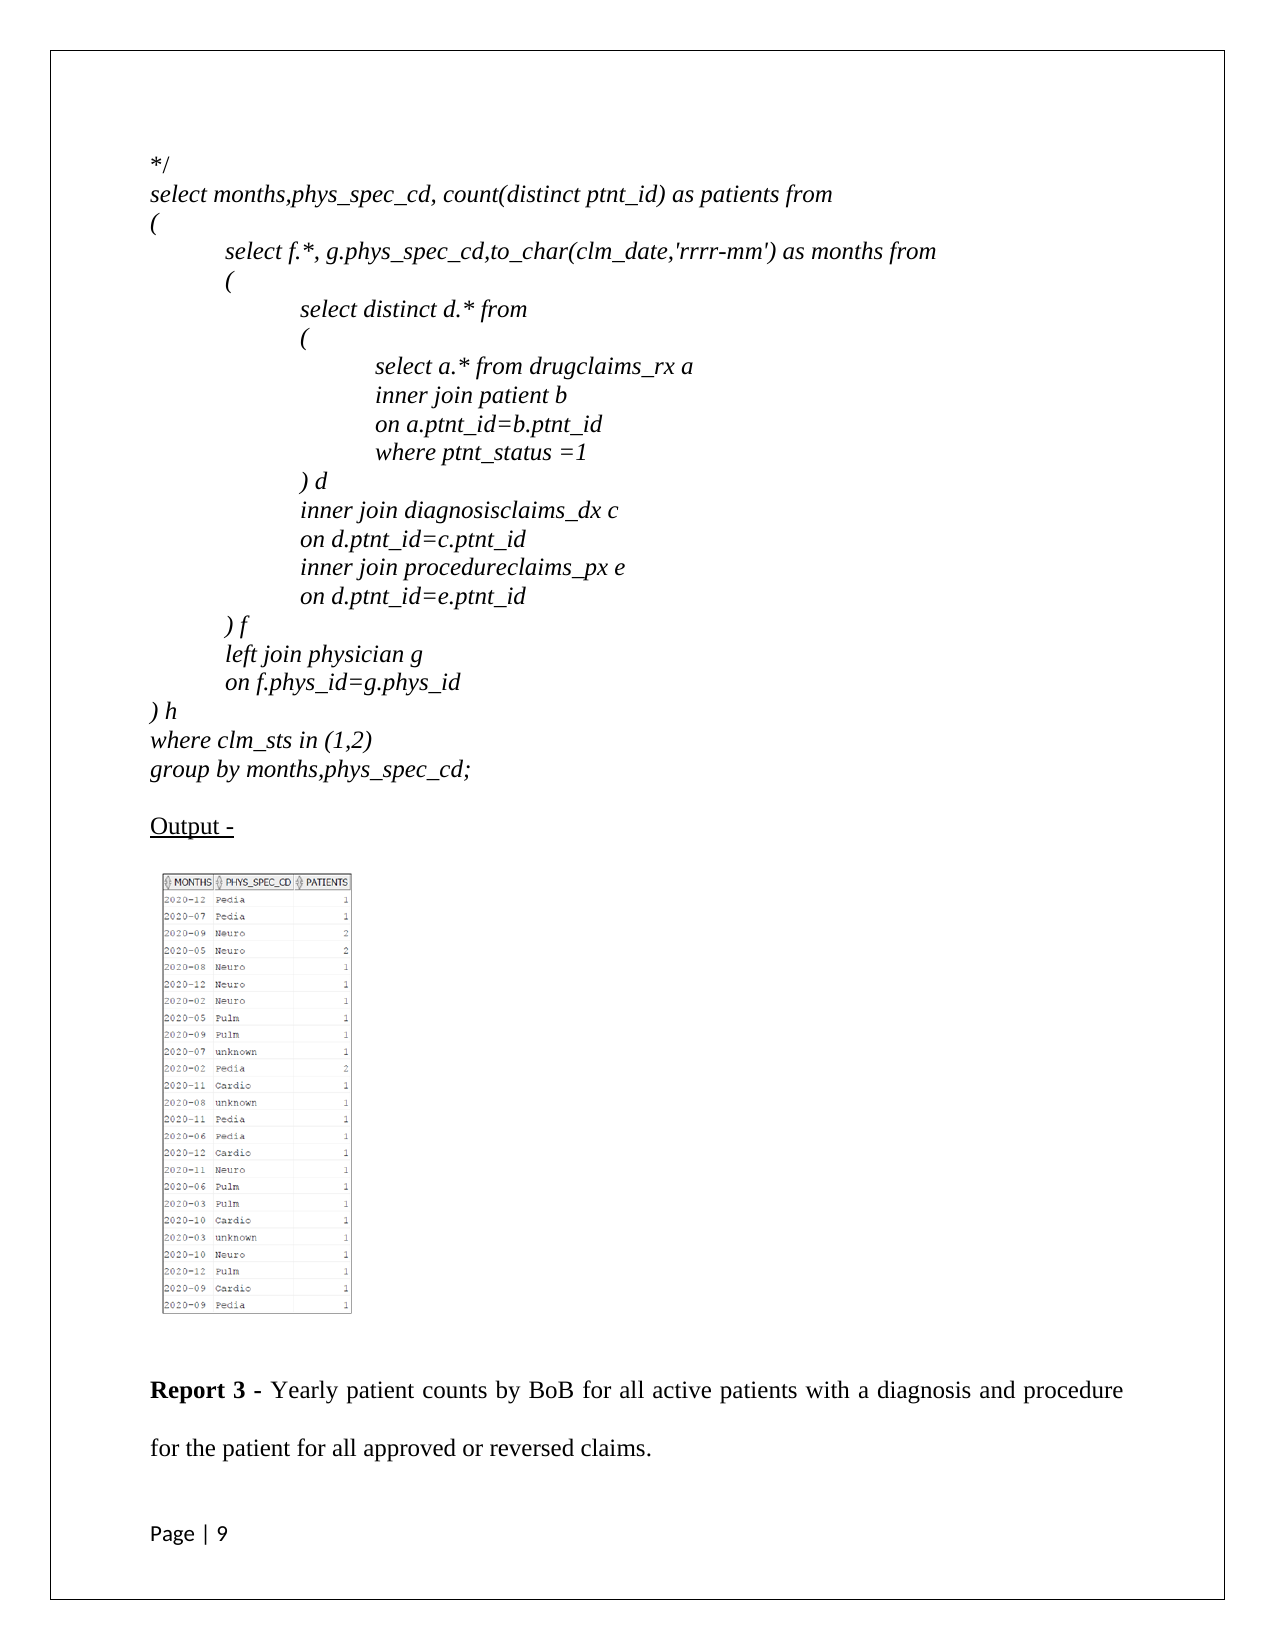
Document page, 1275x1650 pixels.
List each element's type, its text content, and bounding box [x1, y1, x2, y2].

text left join physician g [225, 639, 1125, 667]
text ) d [300, 466, 1125, 495]
text Report 3 - Yearly patient counts by BoB for all active patients with a diagnosis and procedure for the patient for all approved or reversed claims. [150, 1376, 1125, 1462]
text select f.*, g.phys_spec_cd,to_char(clm_date,'rrrr-mm') as months from [225, 236, 1125, 265]
text inner join procedureclaims_px e [300, 552, 1125, 581]
text ( [225, 265, 1125, 294]
text on d.ptnt_id=c.ptnt_id [300, 524, 1125, 552]
text inner join patient b [375, 380, 1125, 409]
text select a.* from drugclaims_rx a [375, 351, 1125, 380]
text where clm_sts in (1,2) [150, 725, 1125, 754]
text ) f [225, 610, 1125, 639]
text on d.ptnt_id=e.ptnt_id [300, 581, 1125, 610]
text select distinct d.* from [300, 294, 1125, 322]
text select months,phys_spec_cd, count(distinct ptnt_id) as patients from [150, 179, 1125, 207]
text group by months,phys_spec_cd; [150, 754, 1125, 782]
text Output - [150, 811, 1125, 840]
text where ptnt_status =1 [375, 437, 1125, 466]
text on a.ptnt_id=b.ptnt_id [375, 409, 1125, 437]
text */ [150, 150, 1125, 179]
text on f.phys_id=g.phys_id [225, 667, 1125, 696]
text inner join diagnosisclaims_dx c [300, 495, 1125, 524]
text ( [300, 322, 1125, 351]
text ) h [150, 696, 1125, 725]
picture [150, 868, 361, 1318]
text ( [150, 207, 1125, 236]
